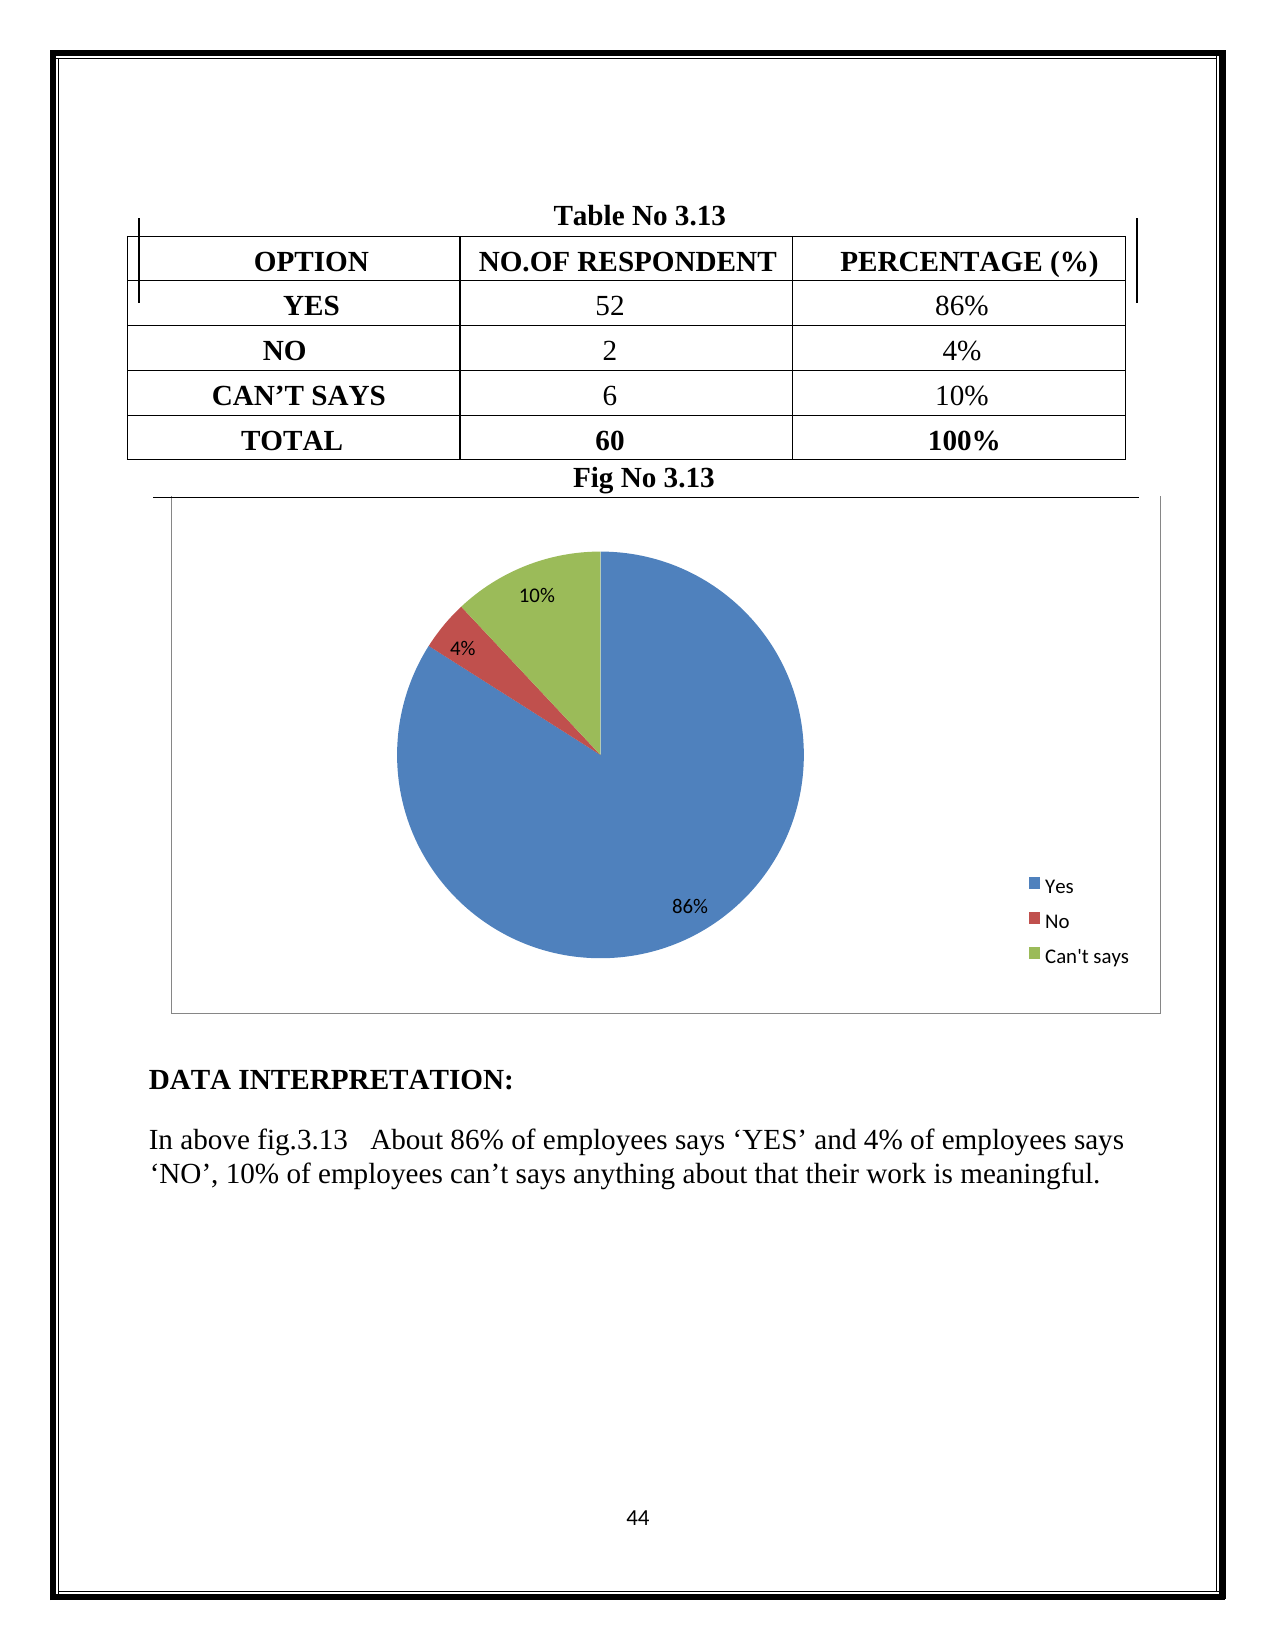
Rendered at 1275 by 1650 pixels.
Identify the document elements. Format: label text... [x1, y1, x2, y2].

table_cell CAN’T SAYS [128, 371, 459, 414]
table_header PERCENTAGE (%) [793, 237, 1125, 280]
table_header OPTION [128, 237, 459, 280]
table_cell 6 [461, 371, 792, 414]
text Fig No 3.13 [150, 460, 1125, 494]
table_cell 52 [461, 281, 792, 325]
table_cell YES [128, 281, 459, 325]
table_cell 60 [461, 416, 792, 459]
table_cell TOTAL [128, 416, 459, 459]
table_header NO.OF RESPONDENT [461, 237, 792, 280]
text Table No 3.13 [211, 198, 1125, 232]
table_cell 10% [793, 371, 1125, 414]
table_cell 2 [461, 326, 792, 370]
table_cell 100% [793, 416, 1125, 459]
text In above fig.3.13 About 86% of employees says ‘YES’ and 4% of employees says ‘NO’, 10% of employees can’t says anything about that their work is meaningful. [148, 1122, 1125, 1190]
table_cell 4% [793, 326, 1125, 370]
table_cell 86% [793, 281, 1125, 325]
text DATA INTERPRETATION: [148, 1062, 1125, 1096]
table_cell NO [128, 326, 459, 370]
